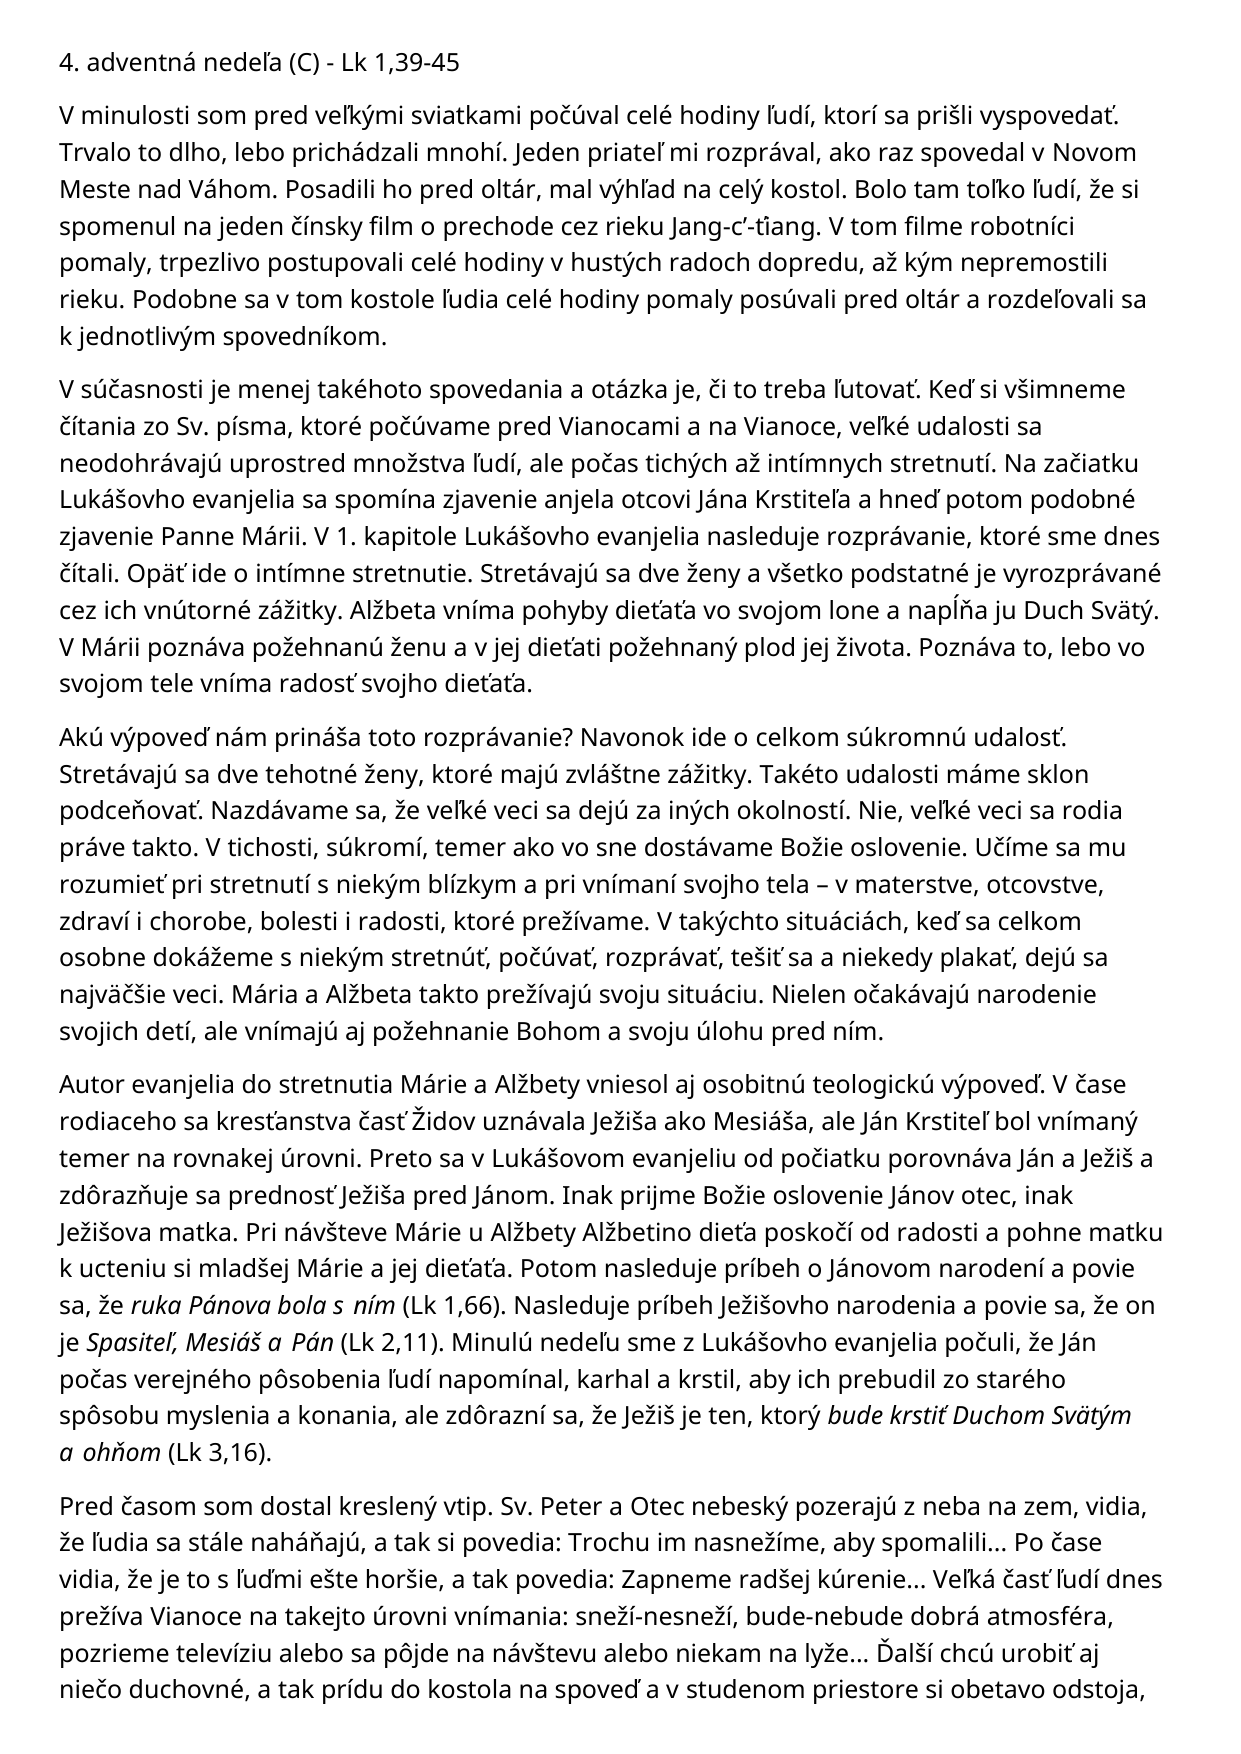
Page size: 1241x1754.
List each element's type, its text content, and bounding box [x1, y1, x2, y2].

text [59, 1488, 1166, 1706]
text 4. adventná nedeľa (C) - Lk 1,39-45 [59, 44, 1166, 78]
text V minulosti som pred veľkými sviatkami počúval celé hodiny ľudí, ktorí sa prišli vyspovedať. Trvalo to dlho, lebo prichádzali mnohí. Jeden priateľ mi rozprával, ako raz spovedal v Novom Meste nad Váhom. Posadili ho pred oltár, mal výhľad na celý kostol. Bolo tam toľko ľudí, že si spomenul na jeden čínsky film o prechode cez rieku Jang-c’-ťiang. V tom filme robotníci pomaly, trpezlivo postupovali celé hodiny v hustých radoch dopredu, až kým nepremostili rieku. Podobne sa v tom kostole ľudia celé hodiny pomaly posúvali pred oltár a rozdeľovali sa k jednotlivým spovedníkom. [59, 98, 1166, 352]
text V súčasnosti je menej takéhoto spovedania a otázka je, či to treba ľutovať. Keď si všimneme čítania zo Sv. písma, ktoré počúvame pred Vianocami a na Vianoce, veľké udalosti sa neodohrávajú uprostred množstva ľudí, ale počas tichých až intímnych stretnutí. Na začiatku Lukášovho evanjelia sa spomína zjavenie anjela otcovi Jána Krstiteľa a hneď potom podobné zjavenie Panne Márii. V 1. kapitole Lukášovho evanjelia nasleduje rozprávanie, ktoré sme dnes čítali. Opäť ide o intímne stretnutie. Stretávajú sa dve ženy a všetko podstatné je vyrozprávané cez ich vnútorné zážitky. Alžbeta vníma pohyby dieťaťa vo svojom lone a napĺňa ju Duch Svätý. V Márii poznáva požehnanú ženu a v jej dieťati požehnaný plod jej života. Poznáva to, lebo vo svojom tele vníma radosť svojho dieťaťa. [59, 372, 1166, 700]
text Akú výpoveď nám prináša toto rozprávanie? Navonok ide o celkom súkromnú udalosť. Stretávajú sa dve tehotné ženy, ktoré majú zvláštne zážitky. Takéto udalosti máme sklon podceňovať. Nazdávame sa, že veľké veci sa dejú za iných okolností. Nie, veľké veci sa rodia práve takto. V tichosti, súkromí, temer ako vo sne dostávame Božie oslovenie. Učíme sa mu rozumieť pri stretnutí s niekým blízkym a pri vnímaní svojho tela – v materstve, otcovstve, zdraví i chorobe, bolesti i radosti, ktoré prežívame. V takýchto situáciách, keď sa celkom osobne dokážeme s niekým stretnúť, počúvať, rozprávať, tešiť sa a niekedy plakať, dejú sa najväčšie veci. Mária a Alžbeta takto prežívajú svoju situáciu. Nielen očakávajú narodenie svojich detí, ale vnímajú aj požehnanie Bohom a svoju úlohu pred ním. [59, 719, 1166, 1048]
text Autor evanjelia do stretnutia Márie a Alžbety vniesol aj osobitnú teologickú výpoveď. V čase rodiaceho sa kresťanstva časť Židov uznávala Ježiša ako Mesiáša, ale Ján Krstiteľ bol vnímaný temer na rovnakej úrovni. Preto sa v Lukášovom evanjeliu od počiatku porovnáva Ján a Ježiš a zdôrazňuje sa prednosť Ježiša pred Jánom. Inak prijme Božie oslovenie Jánov otec, inak Ježišova matka. Pri návšteve Márie u Alžbety Alžbetino dieťa poskočí od radosti a pohne matku k ucteniu si mladšej Márie a jej dieťaťa. Potom nasleduje príbeh o Jánovom narodení a povie sa, že ruka Pánova bola s ním (Lk 1,66). Nasleduje príbeh Ježišovho narodenia a povie sa, že on je Spasiteľ, Mesiáš a Pán (Lk 2,11). Minulú nedeľu sme z Lukášovho evanjelia počuli, že Ján počas verejného pôsobenia ľudí napomínal, karhal a krstil, aby ich prebudil zo starého spôsobu myslenia a konania, ale zdôrazní sa, že Ježiš je ten, ktorý bude krstiť Duchom Svätým a ohňom (Lk 3,16). [59, 1067, 1166, 1469]
